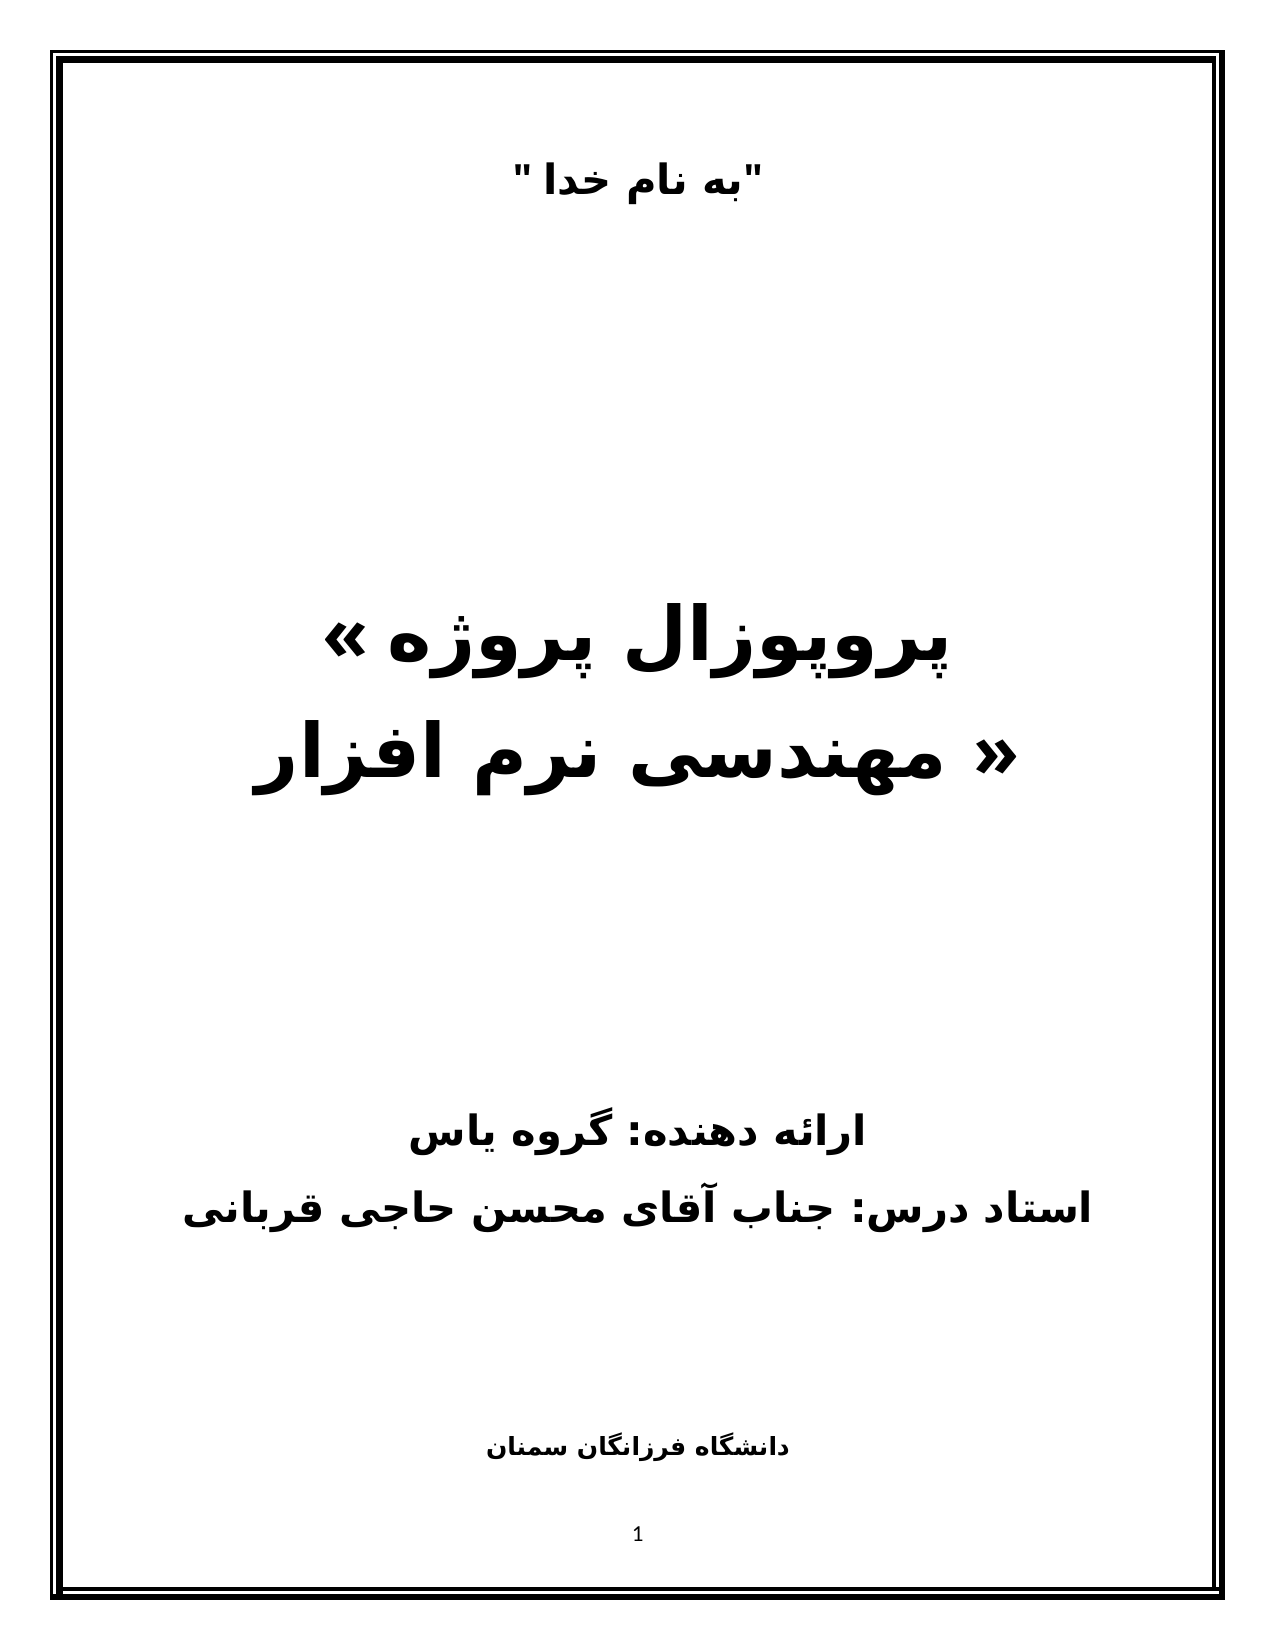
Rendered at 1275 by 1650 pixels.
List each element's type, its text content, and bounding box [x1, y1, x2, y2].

text دانشگاه فرزانگان سمنان [150, 1432, 1125, 1461]
text استاد درس: جناب آقای محسن حاجی قربانی [150, 1184, 1125, 1232]
text « پروپوزال پروژه مهندسی نرم افزار » [150, 580, 1125, 800]
text ارائه دهنده: گروه یاس [150, 1107, 1125, 1156]
text " به نام خدا" [150, 150, 1125, 207]
